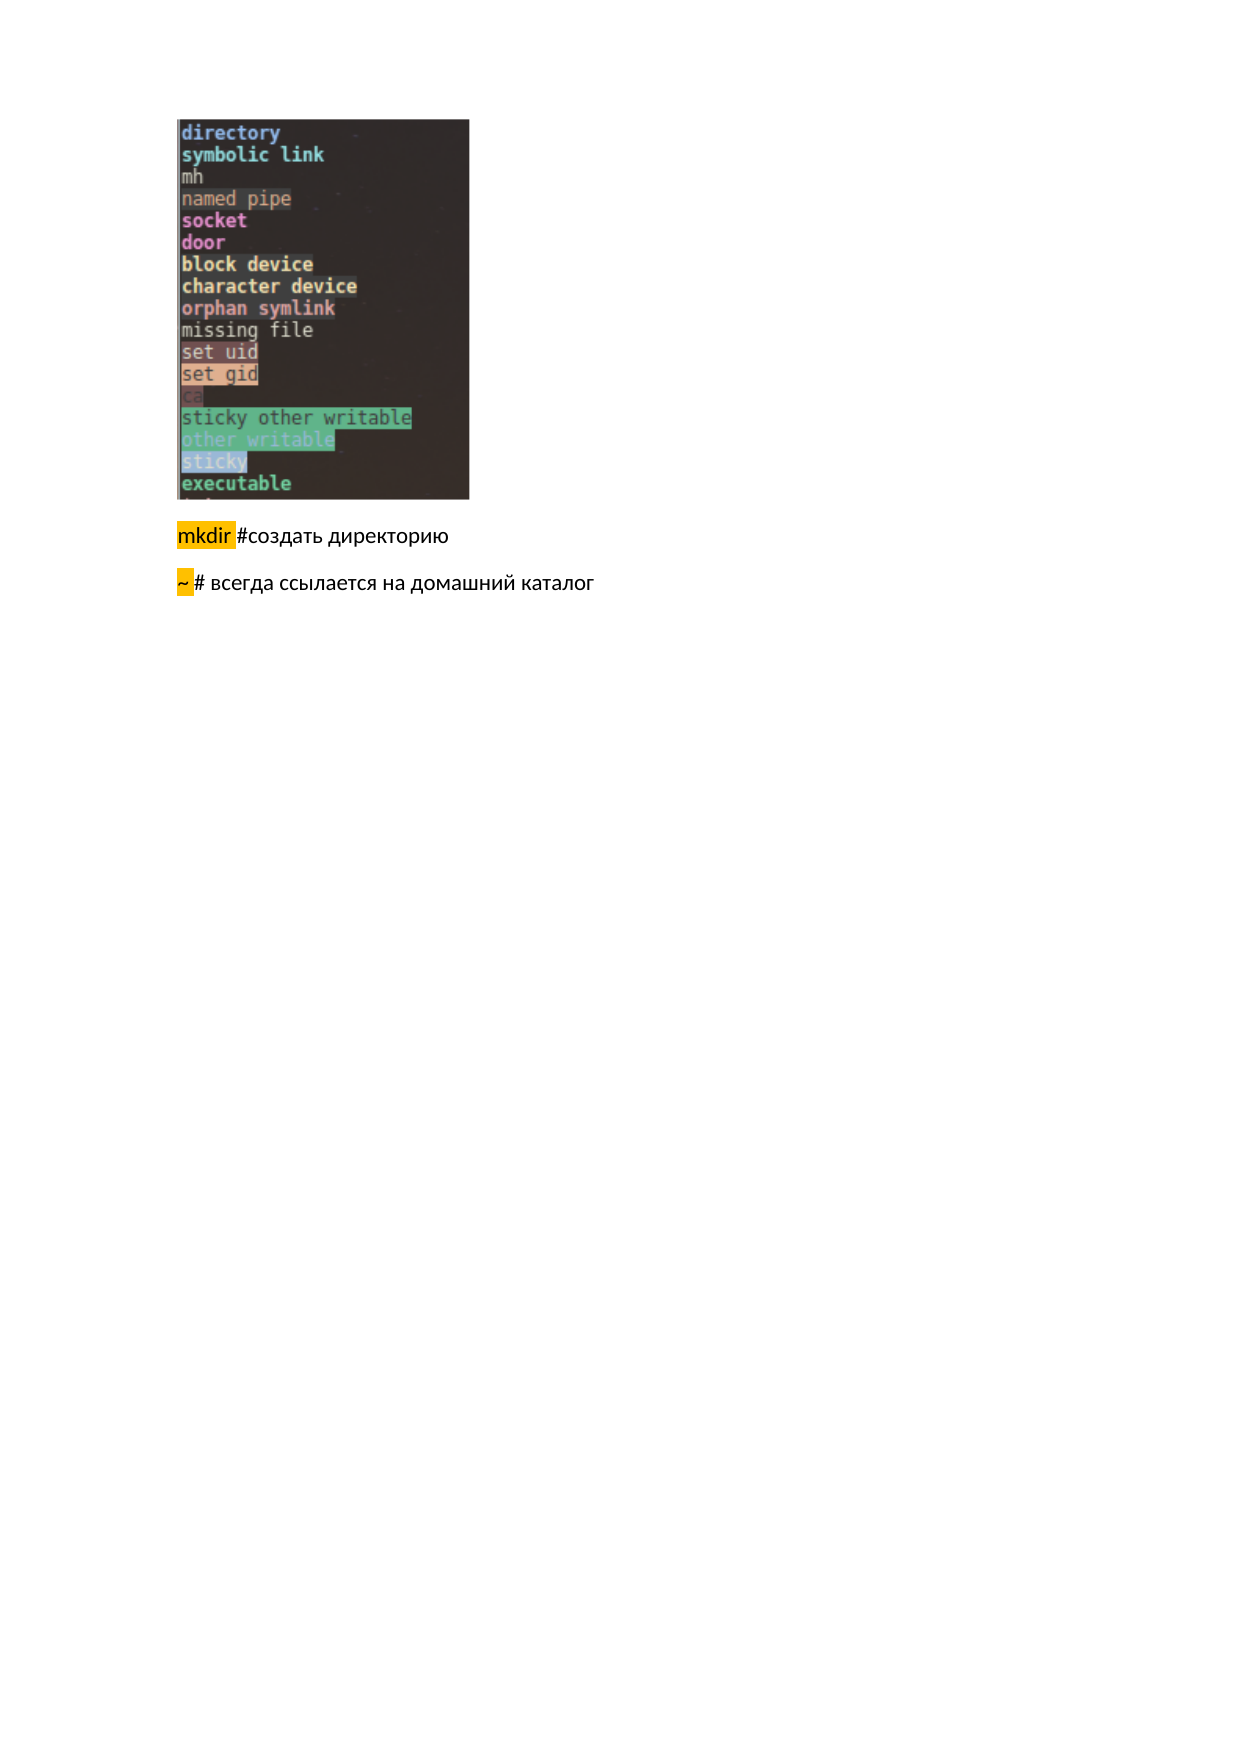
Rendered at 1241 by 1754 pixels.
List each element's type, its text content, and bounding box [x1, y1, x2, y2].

text ~ # всегда ссылается на домашний каталог [194, 568, 1152, 596]
text mkdir #создать директорию [236, 521, 1152, 549]
picture [177, 118, 470, 503]
